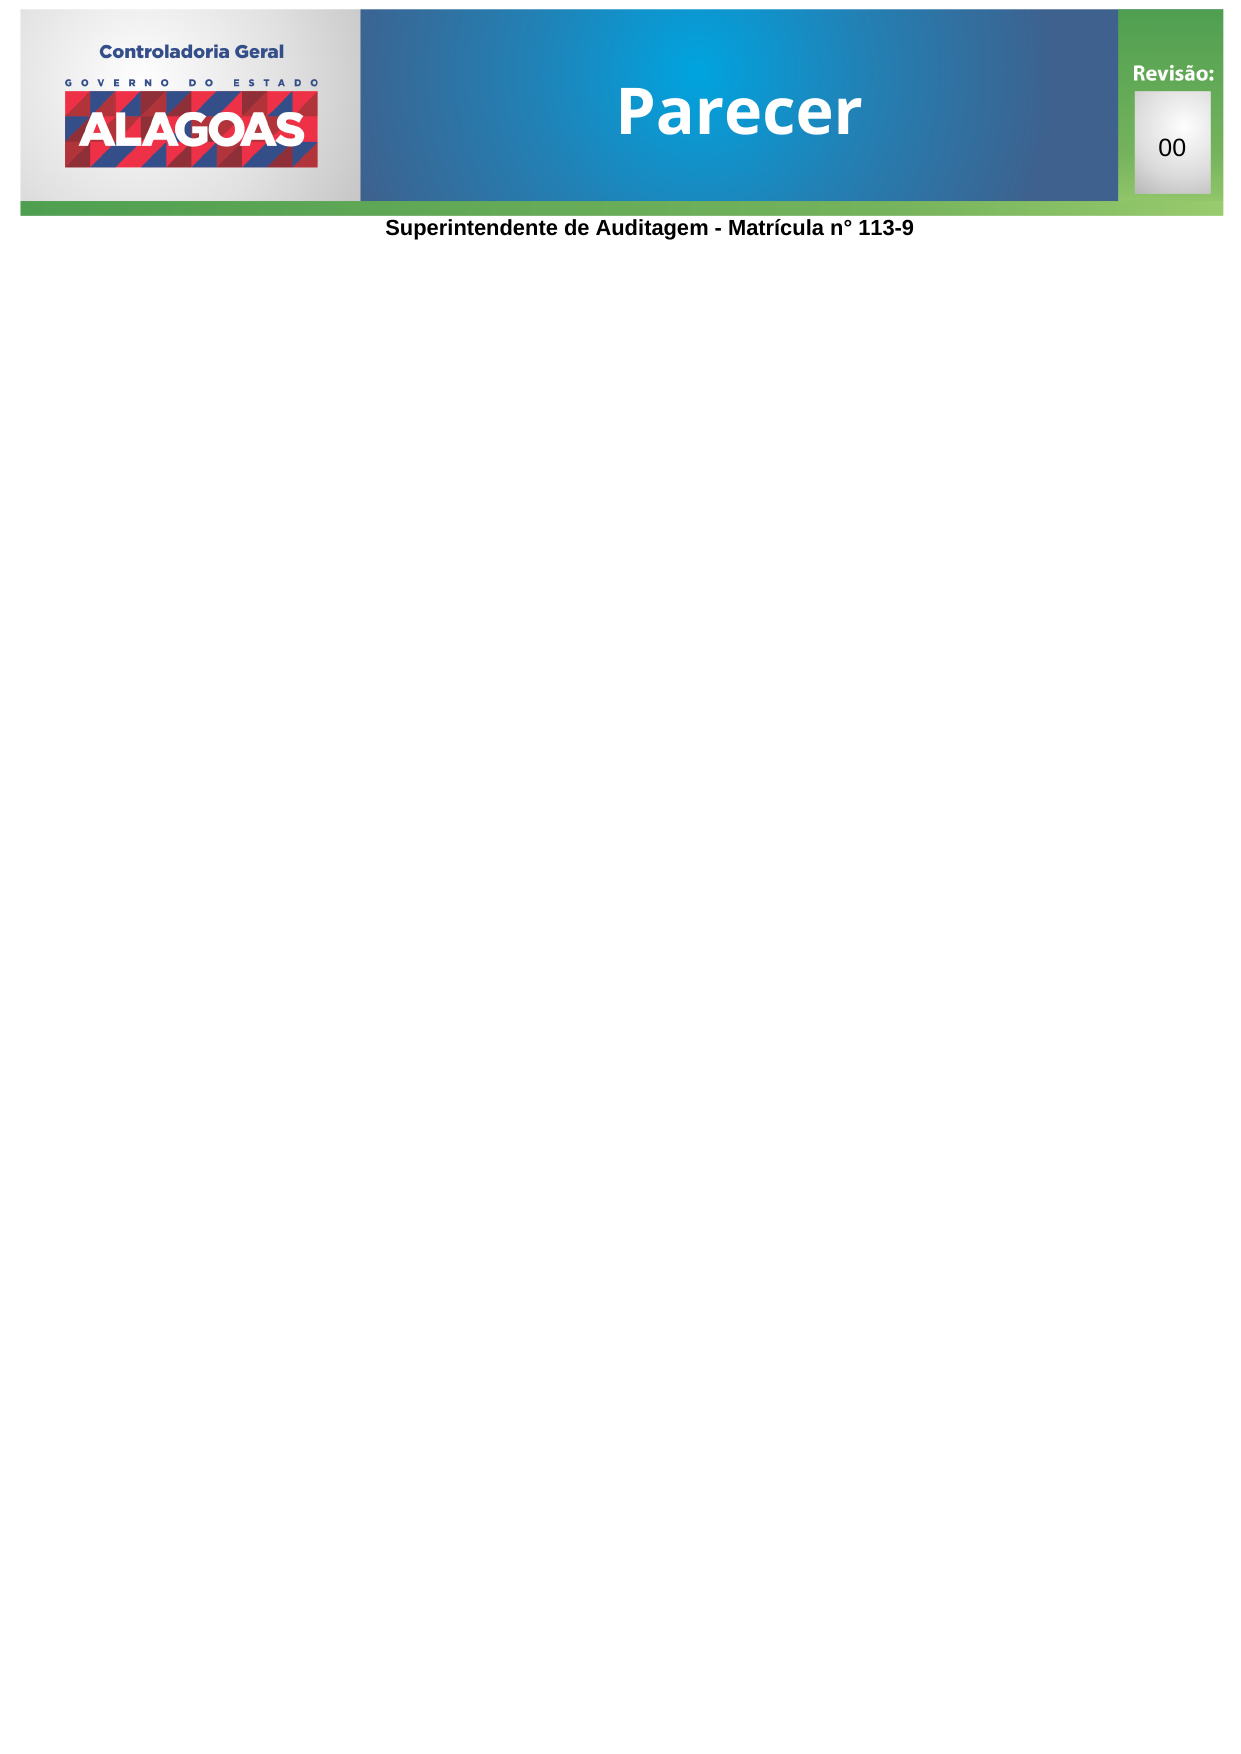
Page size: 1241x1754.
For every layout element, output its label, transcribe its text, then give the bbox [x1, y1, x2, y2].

text Superintendente de Auditagem - Matrícula n° 113-9 [177, 177, 1122, 240]
picture [20, 9, 1224, 216]
